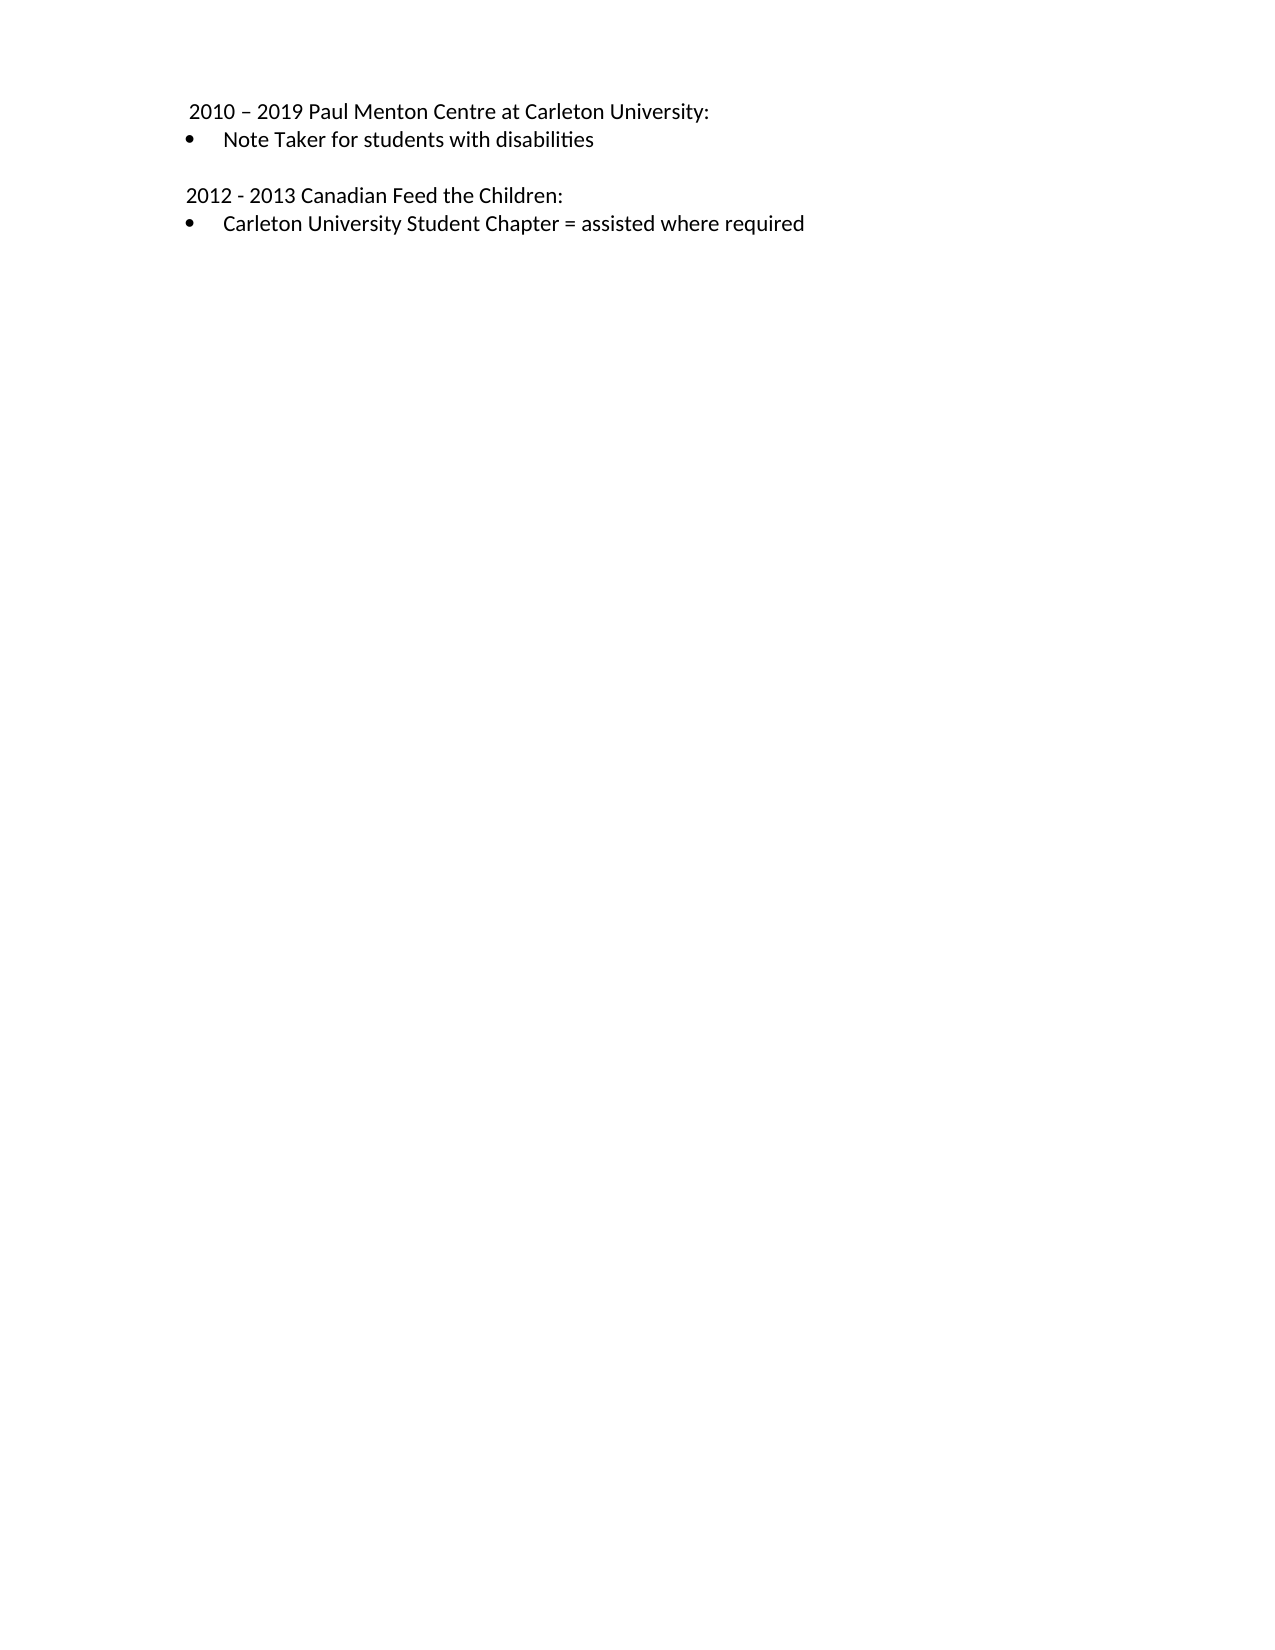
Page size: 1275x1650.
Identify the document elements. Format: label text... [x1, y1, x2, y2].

text 2010 – 2019 Paul Menton Centre at Carleton University: [189, 97, 1155, 126]
text 2012 - 2013 Canadian Feed the Children: [186, 182, 1155, 209]
list Note Taker for students with disabilities [186, 126, 1155, 153]
list Carleton University Student Chapter = assisted where required [186, 209, 1155, 238]
